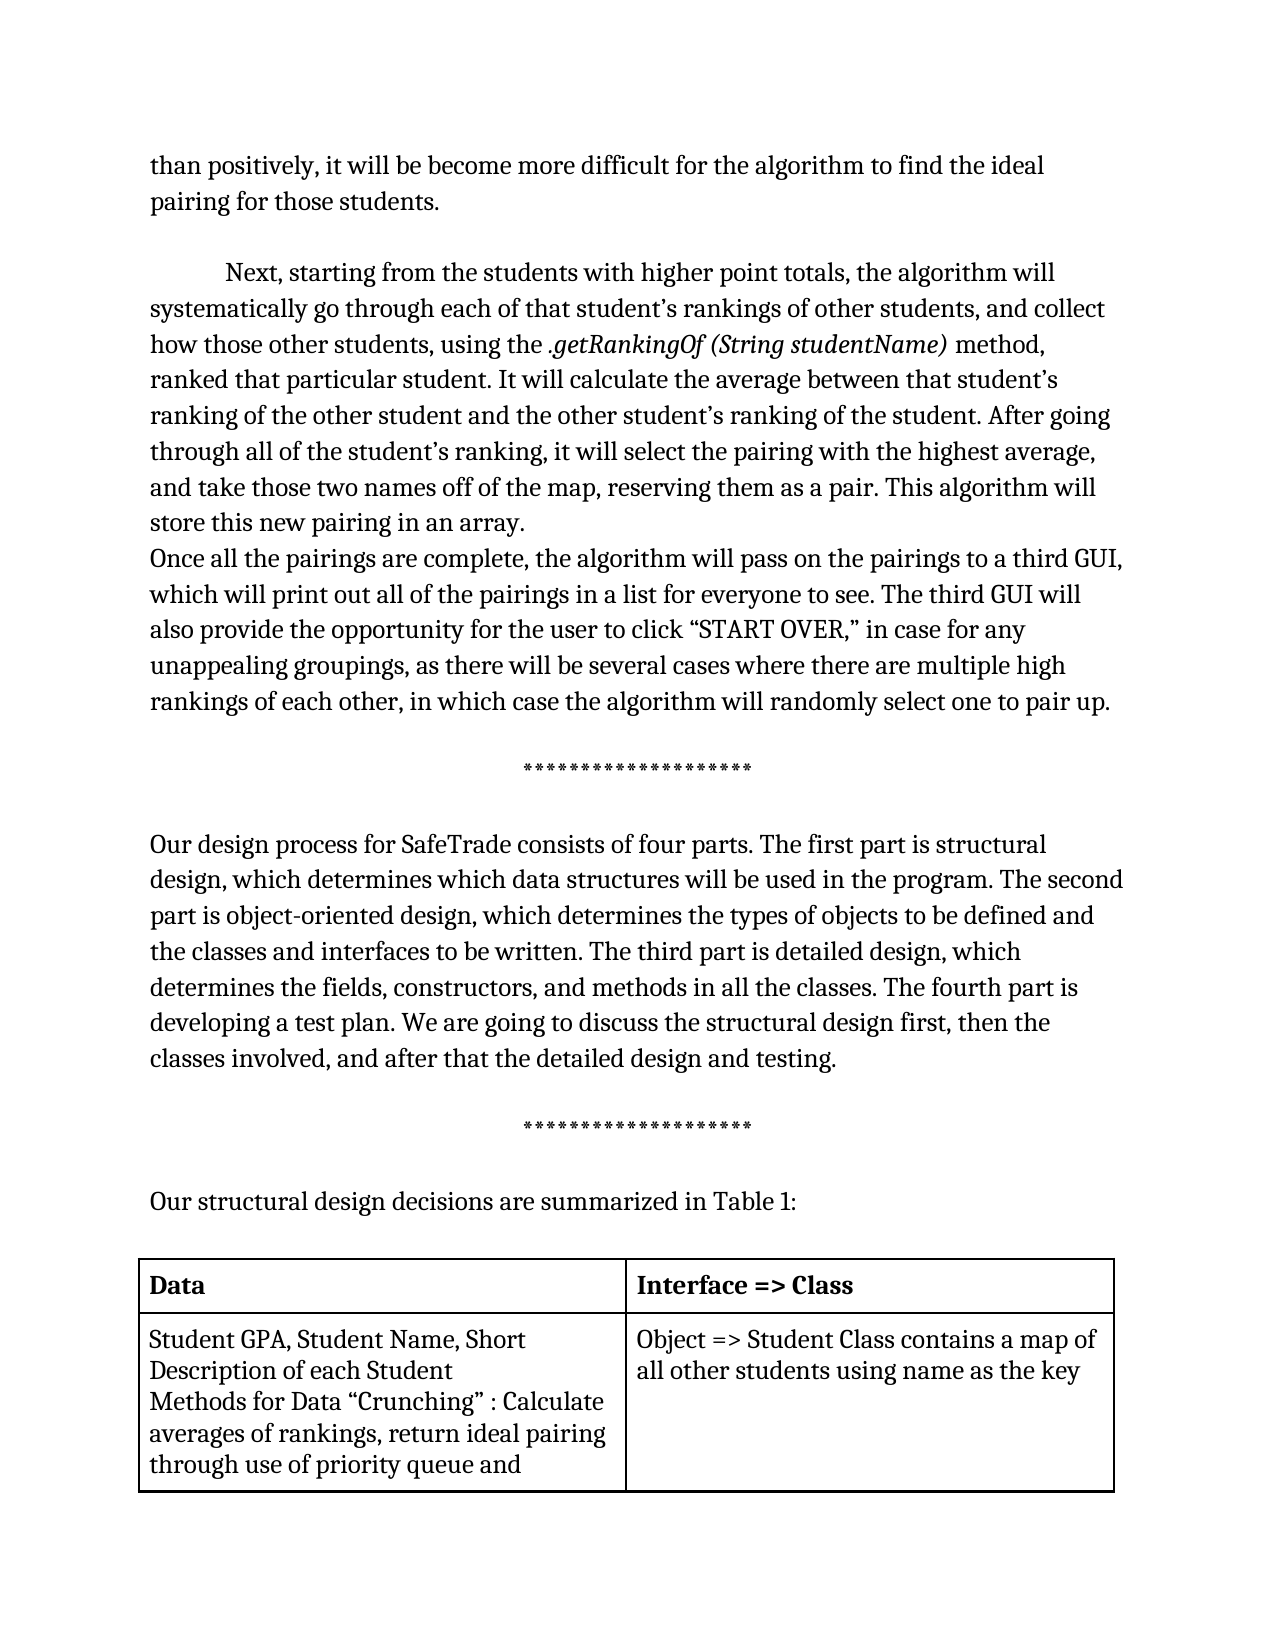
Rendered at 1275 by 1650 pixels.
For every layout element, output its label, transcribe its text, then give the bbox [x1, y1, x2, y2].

text Our structural design decisions are summarized in Table 1: [150, 1186, 1125, 1217]
text ******************** [150, 1115, 1125, 1146]
text Once all the pairings are complete, the algorithm will pass on the pairings to a third GUI, which will print out all of the pairings in a list for everyone to see. The third GUI will also provide the opportunity for the user to click “START OVER,” in case for any unappealing groupings, as there will be several cases where there are multiple high rankings of each other, in which case the algorithm will randomly select one to pair up. [150, 543, 1125, 717]
text Next, starting from the students with higher point totals, the algorithm will systematically go through each of that student’s rankings of other students, and collect how those other students, using the .getRankingOf (String studentName) method, ranked that particular student. It will calculate the average between that student’s ranking of the other student and the other student’s ranking of the student. After going through all of the student’s ranking, it will select the pairing with the highest average, and take those two names off of the map, reserving them as a pair. This algorithm will store this new pairing in an array. [150, 257, 1125, 538]
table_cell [627, 1314, 1113, 1490]
text Our design process for SafeTrade consists of four parts. The first part is structural design, which determines which data structures will be used in the program. The second part is object-oriented design, which determines the types of objects to be defined and the classes and interfaces to be written. The third part is detailed design, which determines the fields, constructors, and methods in all the classes. The fourth part is developing a test plan. We are going to discuss the structural design first, then the classes involved, and after that the detailed design and testing. [150, 829, 1125, 1074]
table_header Data [140, 1260, 625, 1312]
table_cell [140, 1314, 625, 1490]
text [150, 150, 1125, 217]
text ******************** [150, 757, 1125, 788]
table_header Interface => Class [627, 1260, 1113, 1312]
